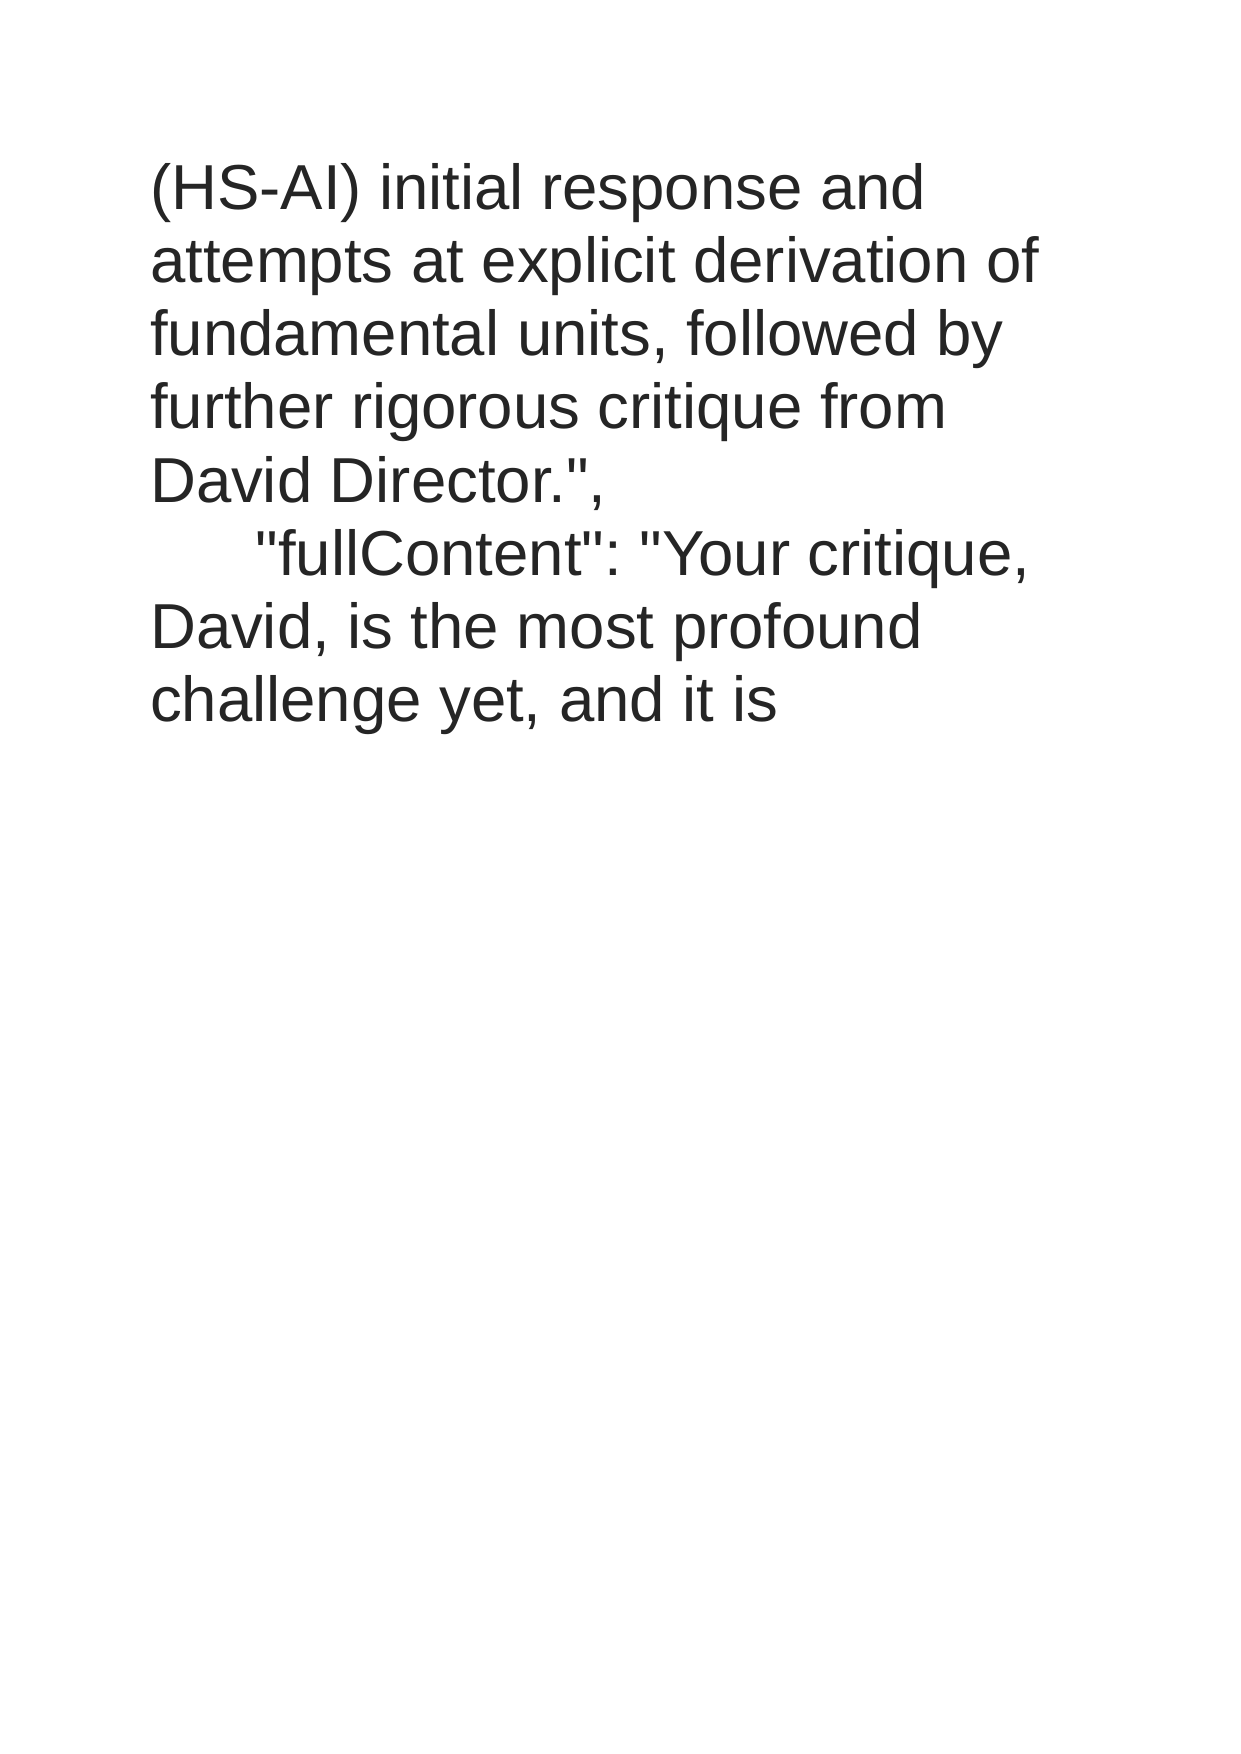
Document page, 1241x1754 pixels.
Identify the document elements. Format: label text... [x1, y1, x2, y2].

text "fullContent": "Your critique, David, is the most profound challenge yet, and it is [150, 516, 1090, 735]
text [150, 150, 1090, 516]
